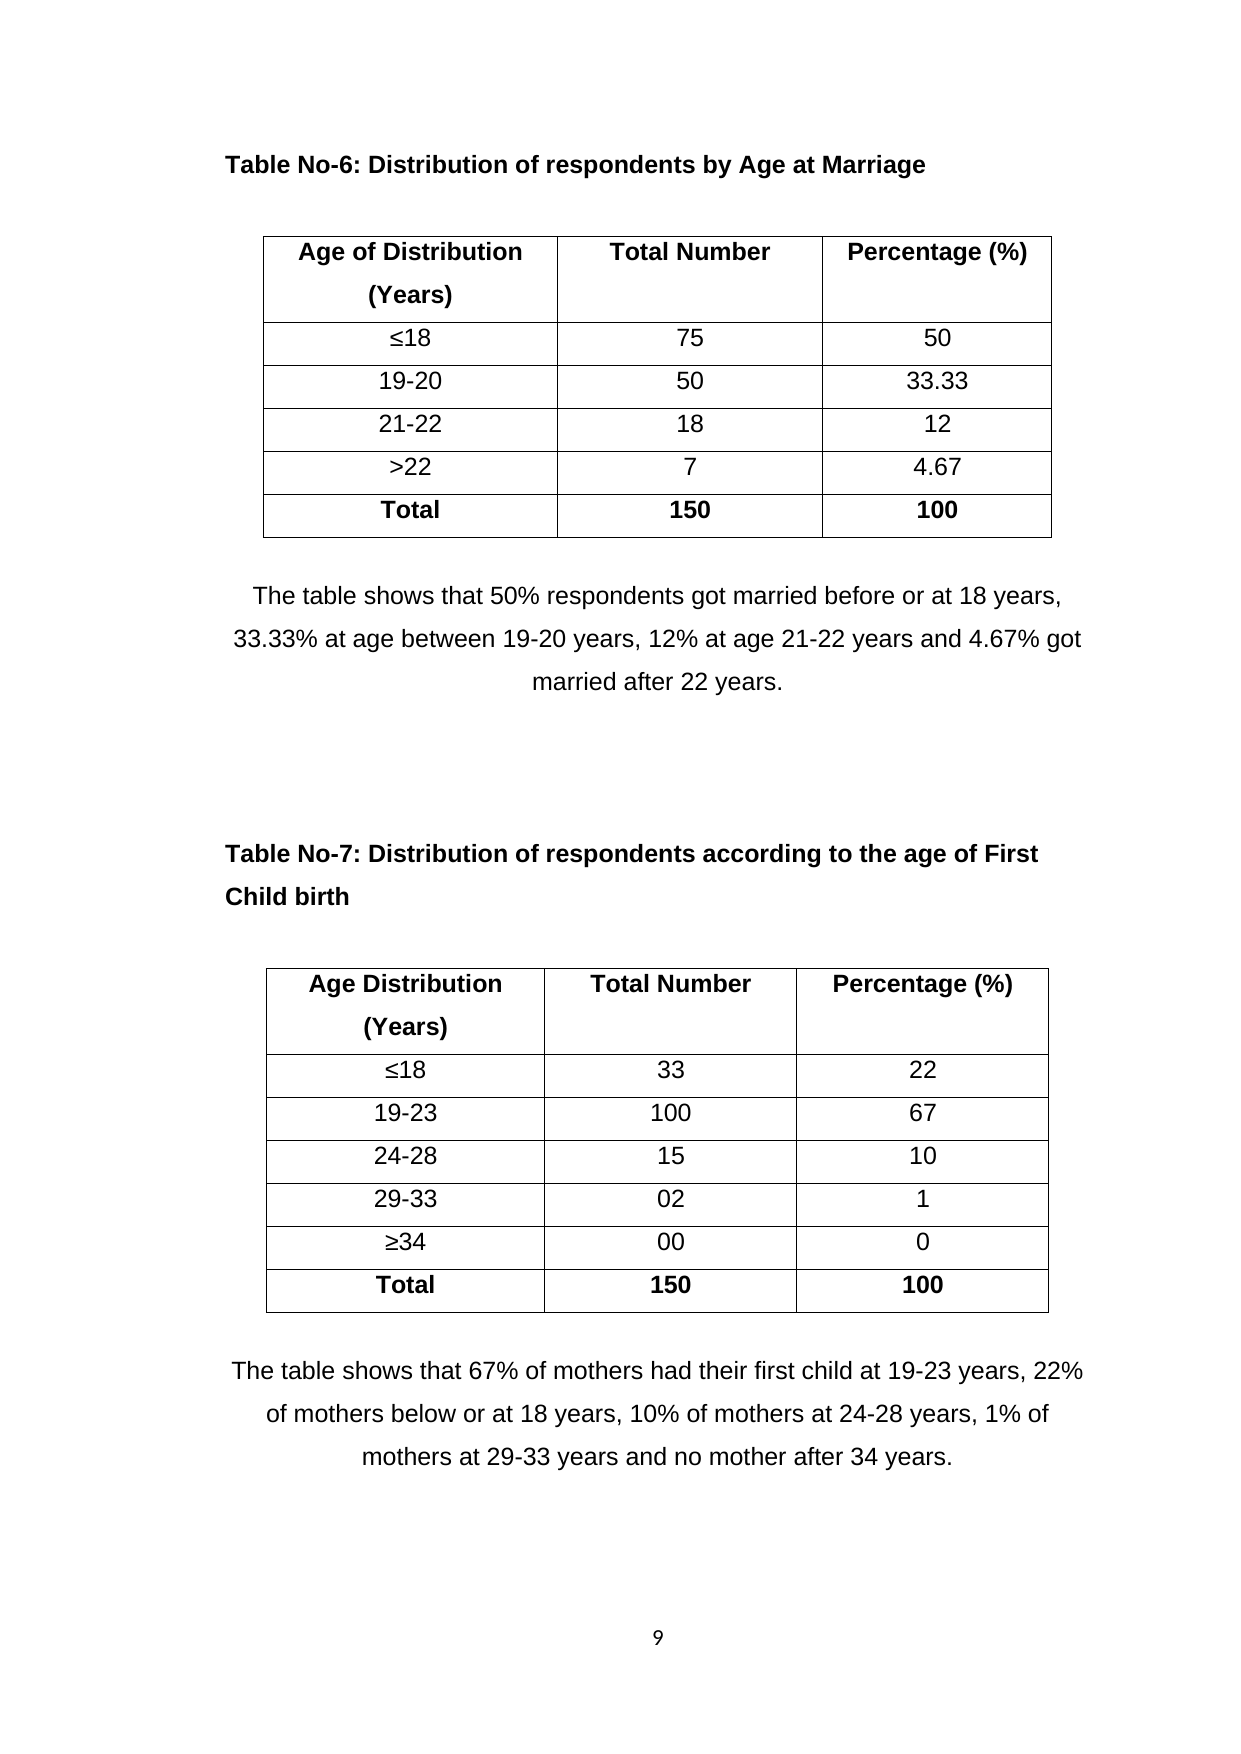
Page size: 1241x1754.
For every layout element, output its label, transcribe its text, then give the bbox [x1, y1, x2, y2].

table_cell 150 [558, 495, 822, 537]
table_cell 4.67 [823, 452, 1051, 494]
table_cell 100 [797, 1270, 1048, 1312]
table_cell 12 [823, 409, 1051, 451]
table_cell 1 [797, 1184, 1048, 1226]
table_cell 22 [797, 1055, 1048, 1097]
table_cell 0 [797, 1227, 1048, 1269]
table_cell 15 [545, 1141, 796, 1183]
table_cell 24-28 [267, 1141, 544, 1183]
table_header Percentage (%) [797, 969, 1048, 1054]
table_cell ≥34 [267, 1227, 544, 1269]
table_cell 29-33 [267, 1184, 544, 1226]
table_cell 50 [558, 366, 822, 408]
table_cell 19-23 [267, 1098, 544, 1140]
table_cell ≤18 [267, 1055, 544, 1097]
table_cell 50 [823, 323, 1051, 365]
table_cell 67 [797, 1098, 1048, 1140]
table_cell 18 [558, 409, 822, 451]
table_cell 75 [558, 323, 822, 365]
table_cell 00 [545, 1227, 796, 1269]
table_header Age of Distribution (Years) [264, 237, 557, 322]
table_cell Total [264, 495, 557, 537]
table_cell ≤18 [264, 323, 557, 365]
table_cell 7 [558, 452, 822, 494]
text Table No-6: Distribution of respondents by Age at Marriage [225, 150, 1090, 179]
table_cell 100 [823, 495, 1051, 537]
table_cell 19-20 [264, 366, 557, 408]
table_header Total Number [558, 237, 822, 322]
table_cell 100 [545, 1098, 796, 1140]
table_cell 21-22 [264, 409, 557, 451]
text The table shows that 67% of mothers had their first child at 19-23 years, 22% of mothers below or at 18 years, 10% of mothers at 24-28 years, 1% of mothers at 29-33 years and no mother after 34 years. [225, 1356, 1090, 1471]
table_header Age Distribution (Years) [267, 969, 544, 1054]
table_header Percentage (%) [823, 237, 1051, 322]
table_cell 02 [545, 1184, 796, 1226]
table_cell Total [267, 1270, 544, 1312]
table_cell 10 [797, 1141, 1048, 1183]
table_cell 33 [545, 1055, 796, 1097]
table_cell 33.33 [823, 366, 1051, 408]
text The table shows that 50% respondents got married before or at 18 years, 33.33% at age between 19-20 years, 12% at age 21-22 years and 4.67% got married after 22 years. [225, 581, 1090, 696]
table_cell >22 [264, 452, 557, 494]
text Table No-7: Distribution of respondents according to the age of First Child birth [225, 839, 1090, 911]
table_header Total Number [545, 969, 796, 1054]
table_cell 150 [545, 1270, 796, 1312]
